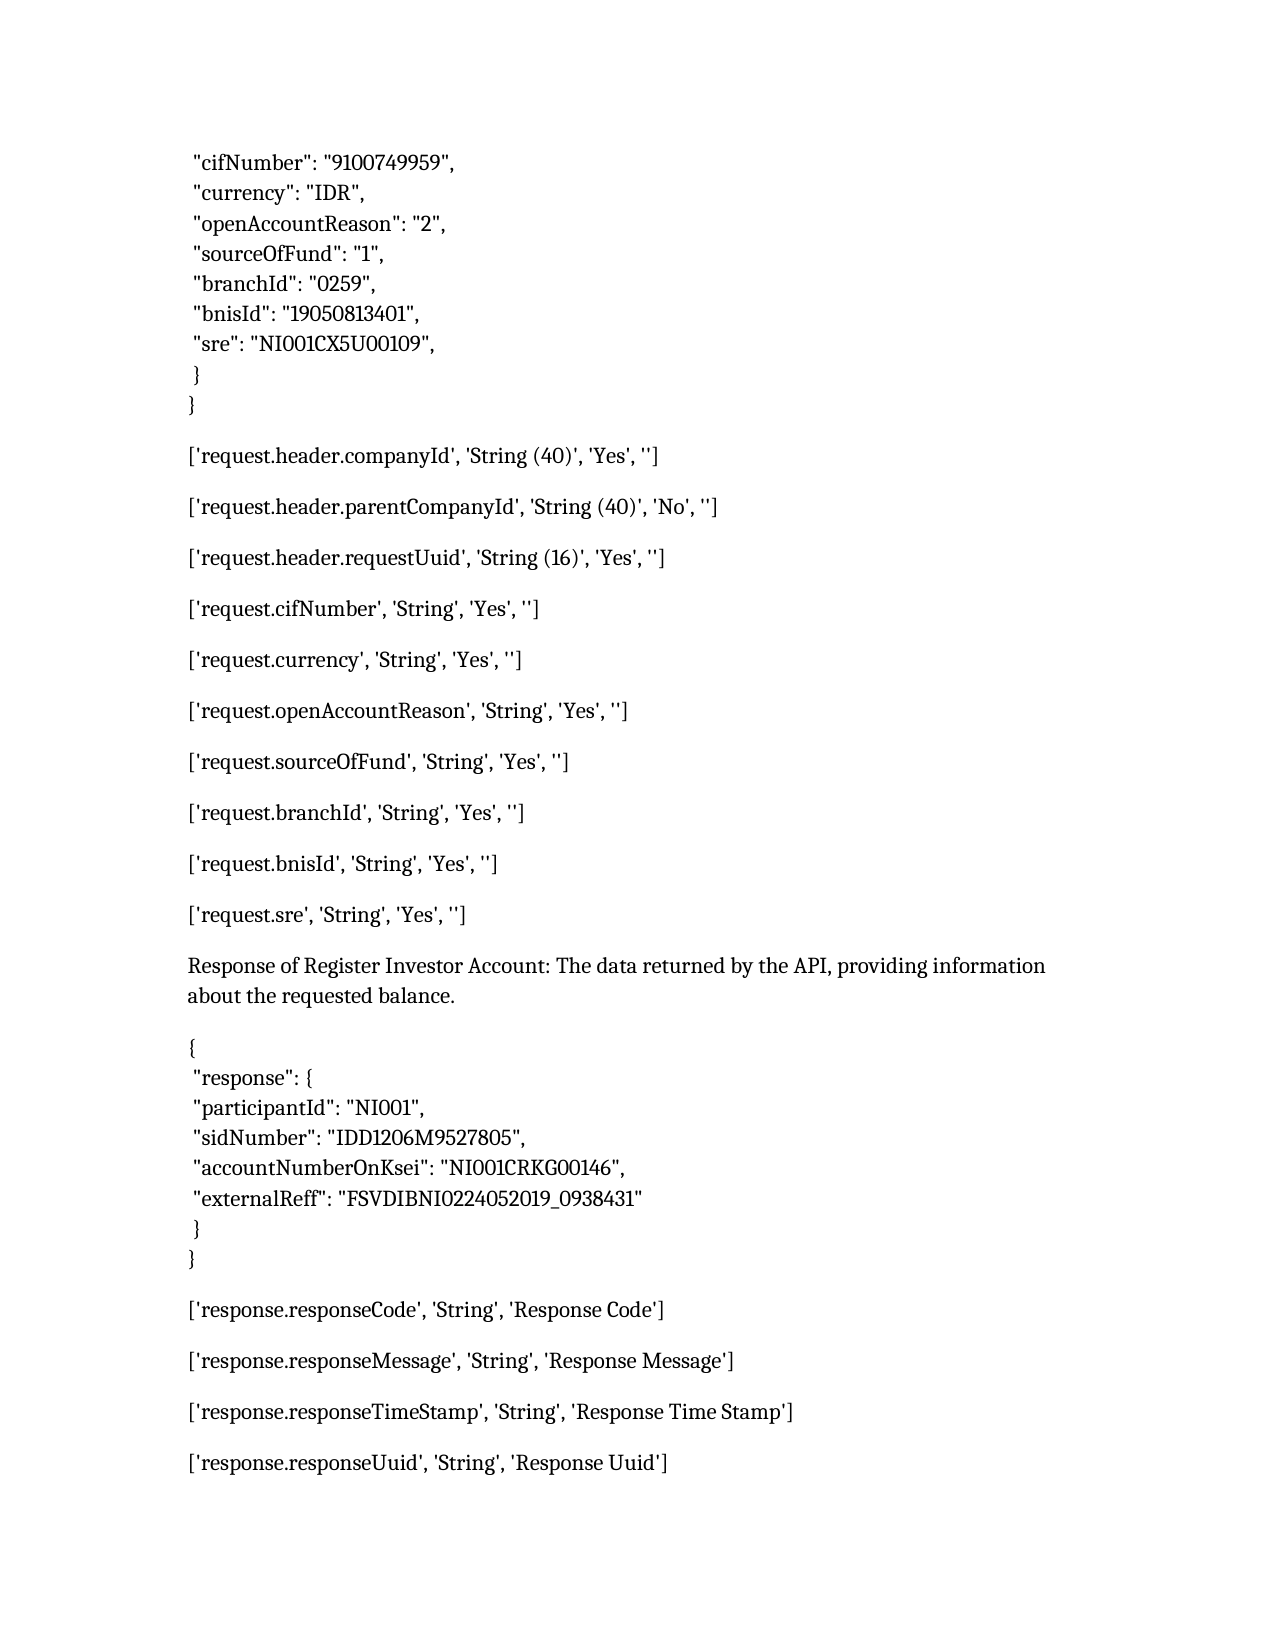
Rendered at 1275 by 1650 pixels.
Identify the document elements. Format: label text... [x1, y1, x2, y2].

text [187, 150, 1087, 418]
text ['request.header.requestUuid', 'String (16)', 'Yes', ''] [187, 545, 1087, 571]
text ['request.sre', 'String', 'Yes', ''] [187, 902, 1087, 928]
text ['request.header.companyId', 'String (40)', 'Yes', ''] [187, 443, 1087, 469]
text ['response.responseUuid', 'String', 'Response Uuid'] [187, 1450, 1087, 1476]
text ['request.bnisId', 'String', 'Yes', ''] [187, 851, 1087, 877]
text { "response": { "participantId": "NI001", "sidNumber": "IDD1206M9527805", "accountNumberOnKsei": "NI001CRKG00146", "externalReff": "FSVDIBNI0224052019_0938431" } } [187, 1034, 1087, 1272]
text ['request.header.parentCompanyId', 'String (40)', 'No', ''] [187, 494, 1087, 520]
text ['request.branchId', 'String', 'Yes', ''] [187, 800, 1087, 826]
text ['request.currency', 'String', 'Yes', ''] [187, 647, 1087, 673]
text ['request.cifNumber', 'String', 'Yes', ''] [187, 596, 1087, 622]
text ['response.responseCode', 'String', 'Response Code'] [187, 1297, 1087, 1323]
text ['response.responseMessage', 'String', 'Response Message'] [187, 1348, 1087, 1374]
text ['request.openAccountReason', 'String', 'Yes', ''] [187, 698, 1087, 724]
text Response of Register Investor Account: The data returned by the API, providing information about the requested balance. [187, 953, 1087, 1010]
text ['response.responseTimeStamp', 'String', 'Response Time Stamp'] [187, 1399, 1087, 1425]
text ['request.sourceOfFund', 'String', 'Yes', ''] [187, 749, 1087, 775]
